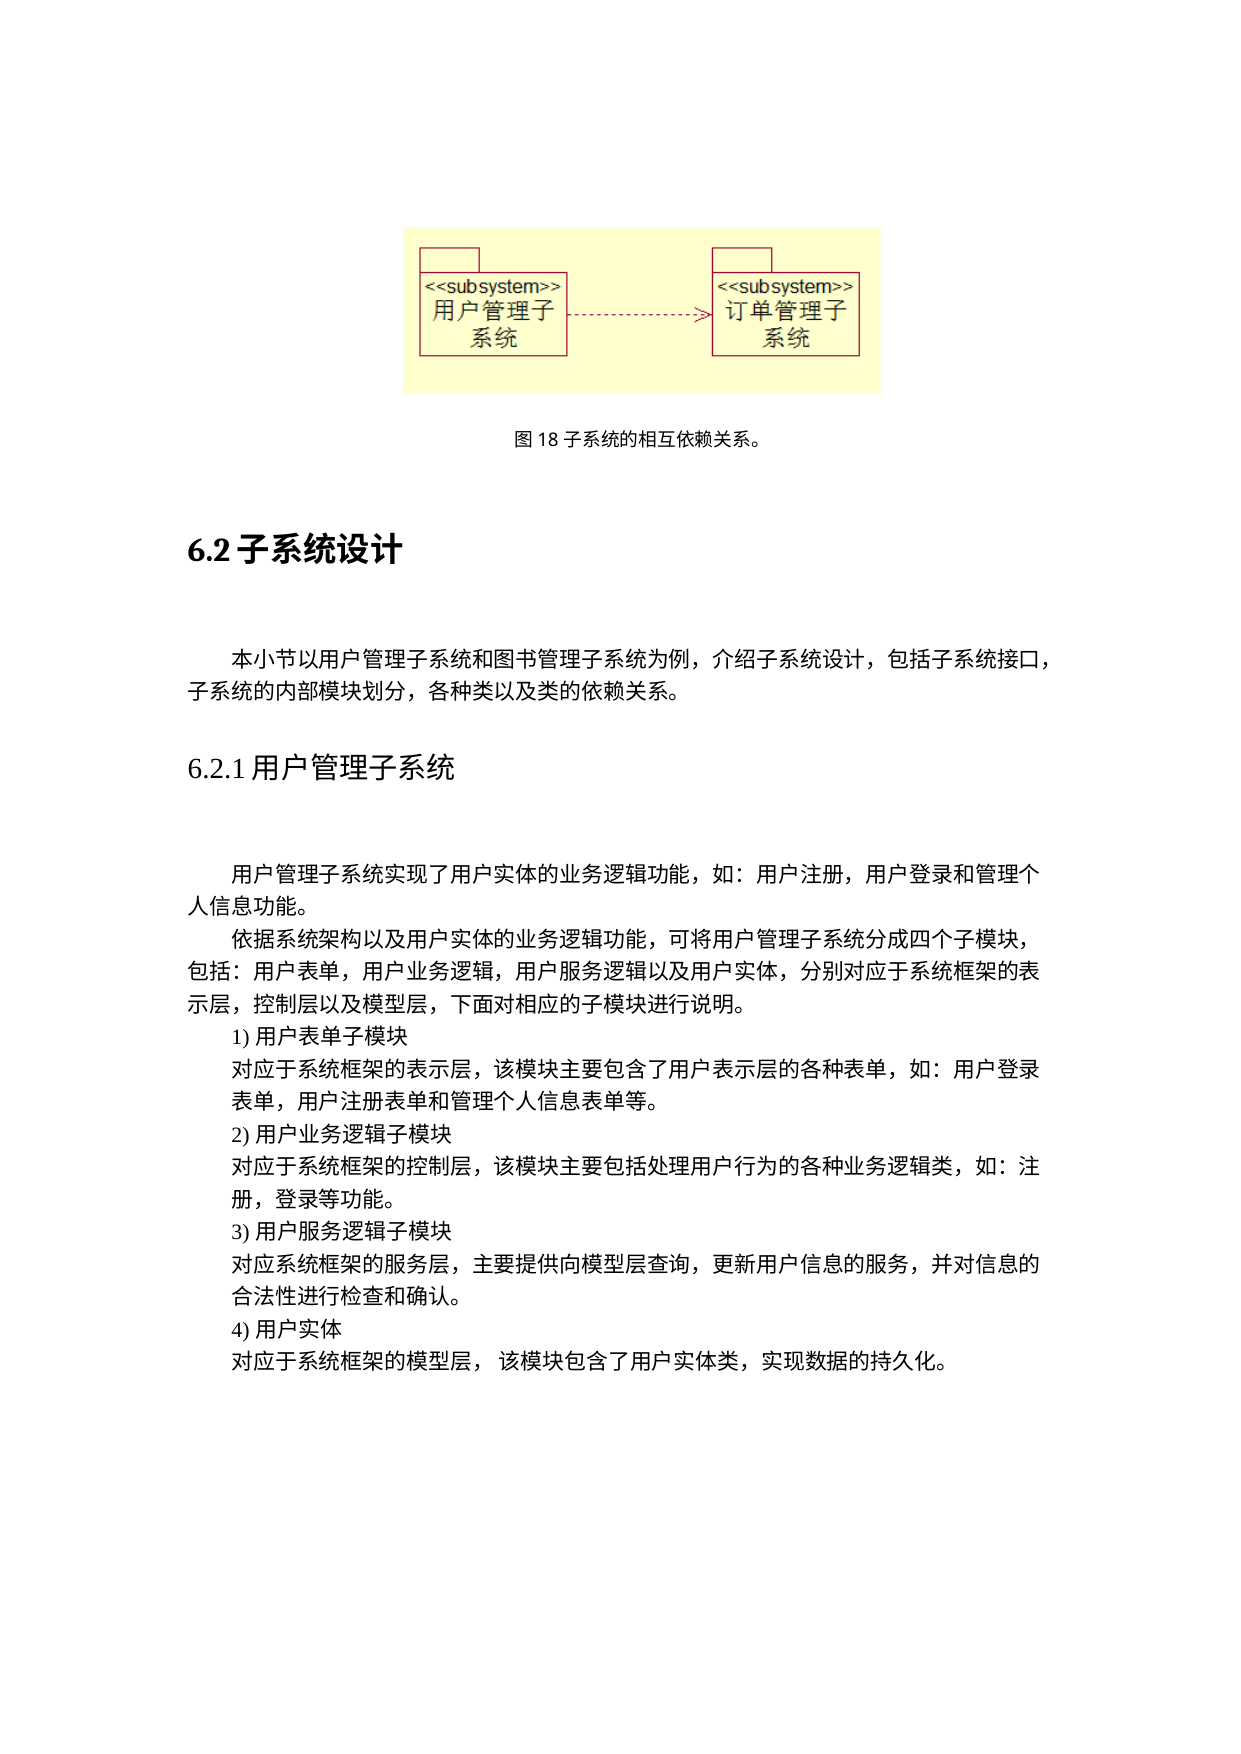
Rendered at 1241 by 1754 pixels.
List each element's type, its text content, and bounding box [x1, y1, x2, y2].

subtitle 6.2.1用户管理子系统 [187, 733, 1053, 798]
list 用户表单子模块 [187, 1019, 1053, 1051]
text 对应于系统框架的控制层，该模块主要包括处理用户行为的各种业务逻辑类，如：注册，登录等功能。 [231, 1149, 1053, 1214]
list 用户服务逻辑子模块 [187, 1214, 1053, 1246]
text 对应系统框架的服务层，主要提供向模型层查询，更新用户信息的服务，并对信息的合法性进行检查和确认。 [231, 1246, 1053, 1311]
text 图18 子系统的相互依赖关系。 [187, 422, 1053, 454]
list 用户业务逻辑子模块 [187, 1116, 1053, 1149]
text 依据系统架构以及用户实体的业务逻辑功能，可将用户管理子系统分成四个子模块，包括：用户表单，用户业务逻辑，用户服务逻辑以及用户实体，分别对应于系统框架的表示层，控制层以及模型层，下面对相应的子模块进行说明。 [187, 921, 1053, 1019]
list 用户实体 [187, 1311, 1053, 1344]
subtitle 6.2子系统设计 [187, 514, 1053, 579]
text 本小节以用户管理子系统和图书管理子系统为例，介绍子系统设计，包括子系统接口，子系统的内部模块划分，各种类以及类的依赖关系。 [187, 641, 1053, 706]
text 对应于系统框架的表示层，该模块主要包含了用户表示层的各种表单，如：用户登录表单，用户注册表单和管理个人信息表单等。 [231, 1051, 1053, 1116]
text 用户管理子系统实现了用户实体的业务逻辑功能，如：用户注册，用户登录和管理个人信息功能。 [187, 856, 1053, 921]
text 对应于系统框架的模型层， 该模块包含了用户实体类，实现数据的持久化。 [231, 1344, 1053, 1376]
picture [403, 227, 881, 394]
